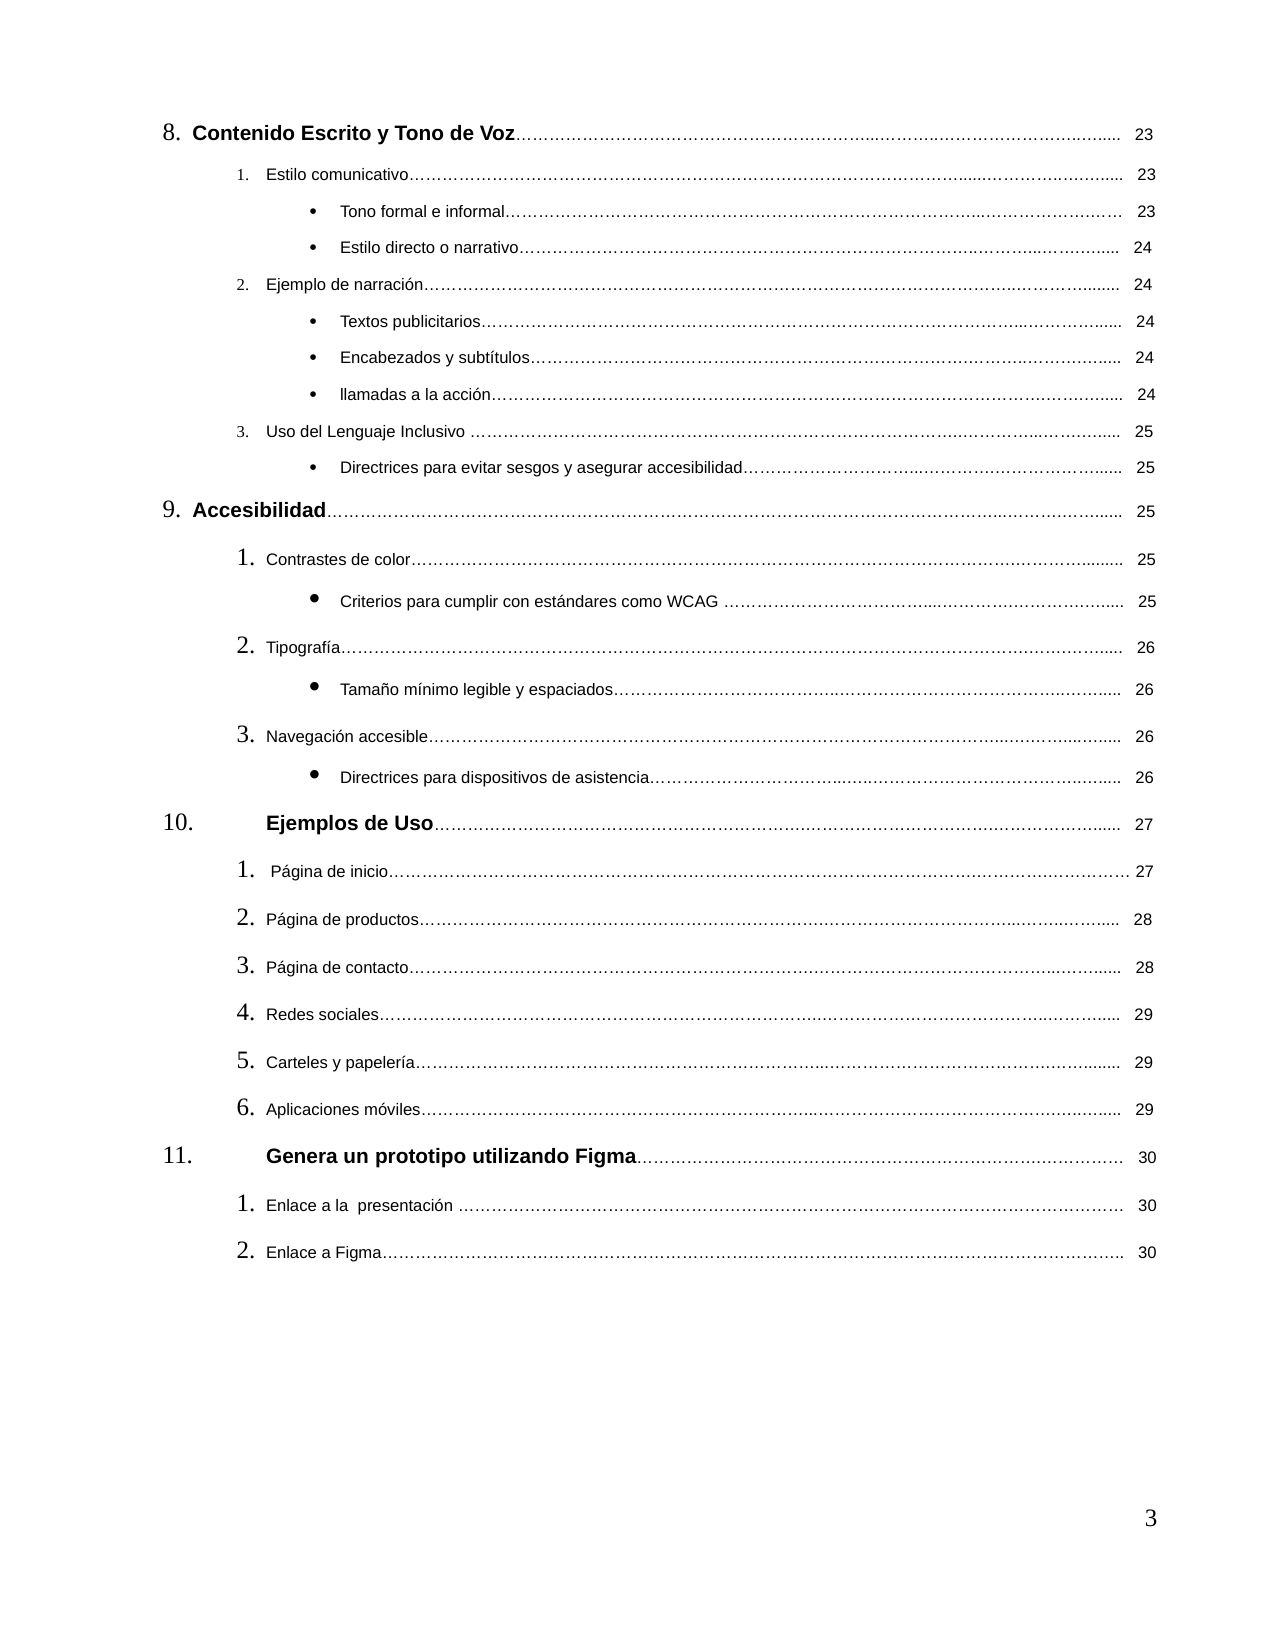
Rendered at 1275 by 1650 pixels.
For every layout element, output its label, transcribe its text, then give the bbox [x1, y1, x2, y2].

list llamadas a la acción……………………………………………………………………………………….…….…..... 24 [310, 385, 1157, 404]
list Enlace a Figma…………………………………………………………………………………………………………………….. 30 [236, 1235, 1157, 1264]
list Tono formal e informal…………………………………………………………………………...……………….…… 23 [310, 201, 1157, 221]
list Directrices para dispositivos de asistencia……………………………...…..………………………………..…..... 26 [310, 766, 1157, 789]
list Enlace a la presentación ………………………………………………………………………………………………………… 30 [236, 1188, 1157, 1216]
list Genera un prototipo utilizando Figma……………………………………………………………….…………… 30 [162, 1140, 1157, 1169]
list Ejemplos de Uso………………………………………………………….…………………………….………………...... 27 [162, 807, 1157, 836]
list Página de contacto……………………………………………………………….……………………………………...……...... 28 [236, 950, 1157, 978]
list Directrices para evitar sesgos y asegurar accesibilidad…………………………...………….………………...... 25 [310, 458, 1157, 477]
list Ejemplo de narración……………………………………………………………………………………………..…………........ 24 [236, 275, 1157, 294]
list Encabezados y subtítulos…………………………………………………………………….………..……….…..... 24 [310, 348, 1157, 367]
list Navegación accesible…………………………………………………………………………………………...….……....…..... 26 [236, 719, 1157, 747]
list Tamaño mínimo legible y espaciados…………………………………..…………………………………..……..... 26 [310, 678, 1157, 701]
list Accesibilidad…………………………………………………………………………………………………………...……….……...... 25 [162, 494, 1157, 523]
list Criterios para cumplir con estándares como WCAG ………………………………....………….………….…..... 25 [310, 590, 1157, 612]
list Estilo comunicativo………………………………………………………………………………………......…………..….…..... 23 [236, 165, 1157, 184]
list Textos publicitarios……………………………………………………………………………………...…………...... 24 [310, 311, 1157, 331]
list Tipografía…………………………………………………………………………………………………………….…….……..... 26 [236, 630, 1157, 659]
list Aplicaciones móviles……………………………………………………………...…………………………………….…..…..... 29 [236, 1092, 1157, 1121]
list Uso del Lenguaje Inclusivo ……………………………………………………………………………..…………...…….…..... 25 [236, 421, 1157, 441]
list Estilo directo o narrativo………………………………………………………………………..………...…….…..... 24 [310, 238, 1157, 257]
list Página de inicio…………………………………………………………………………………………….………….…………… 27 [236, 854, 1157, 883]
list Carteles y papelería………………………………………………………………...………………………………….……........ 29 [236, 1045, 1157, 1074]
list Redes sociales……………………………………………………………………..…………………………………..………..... 29 [236, 997, 1157, 1026]
list Contenido Escrito y Tono de Voz………………………………………………………...………..……………………..…..... 23 [162, 117, 1157, 146]
list Contrastes de color……………………………………………………………………………………………….…………......... 25 [236, 542, 1157, 571]
list Página de productos……………………………………………………………….……………………………...……..……..... 28 [236, 902, 1157, 931]
